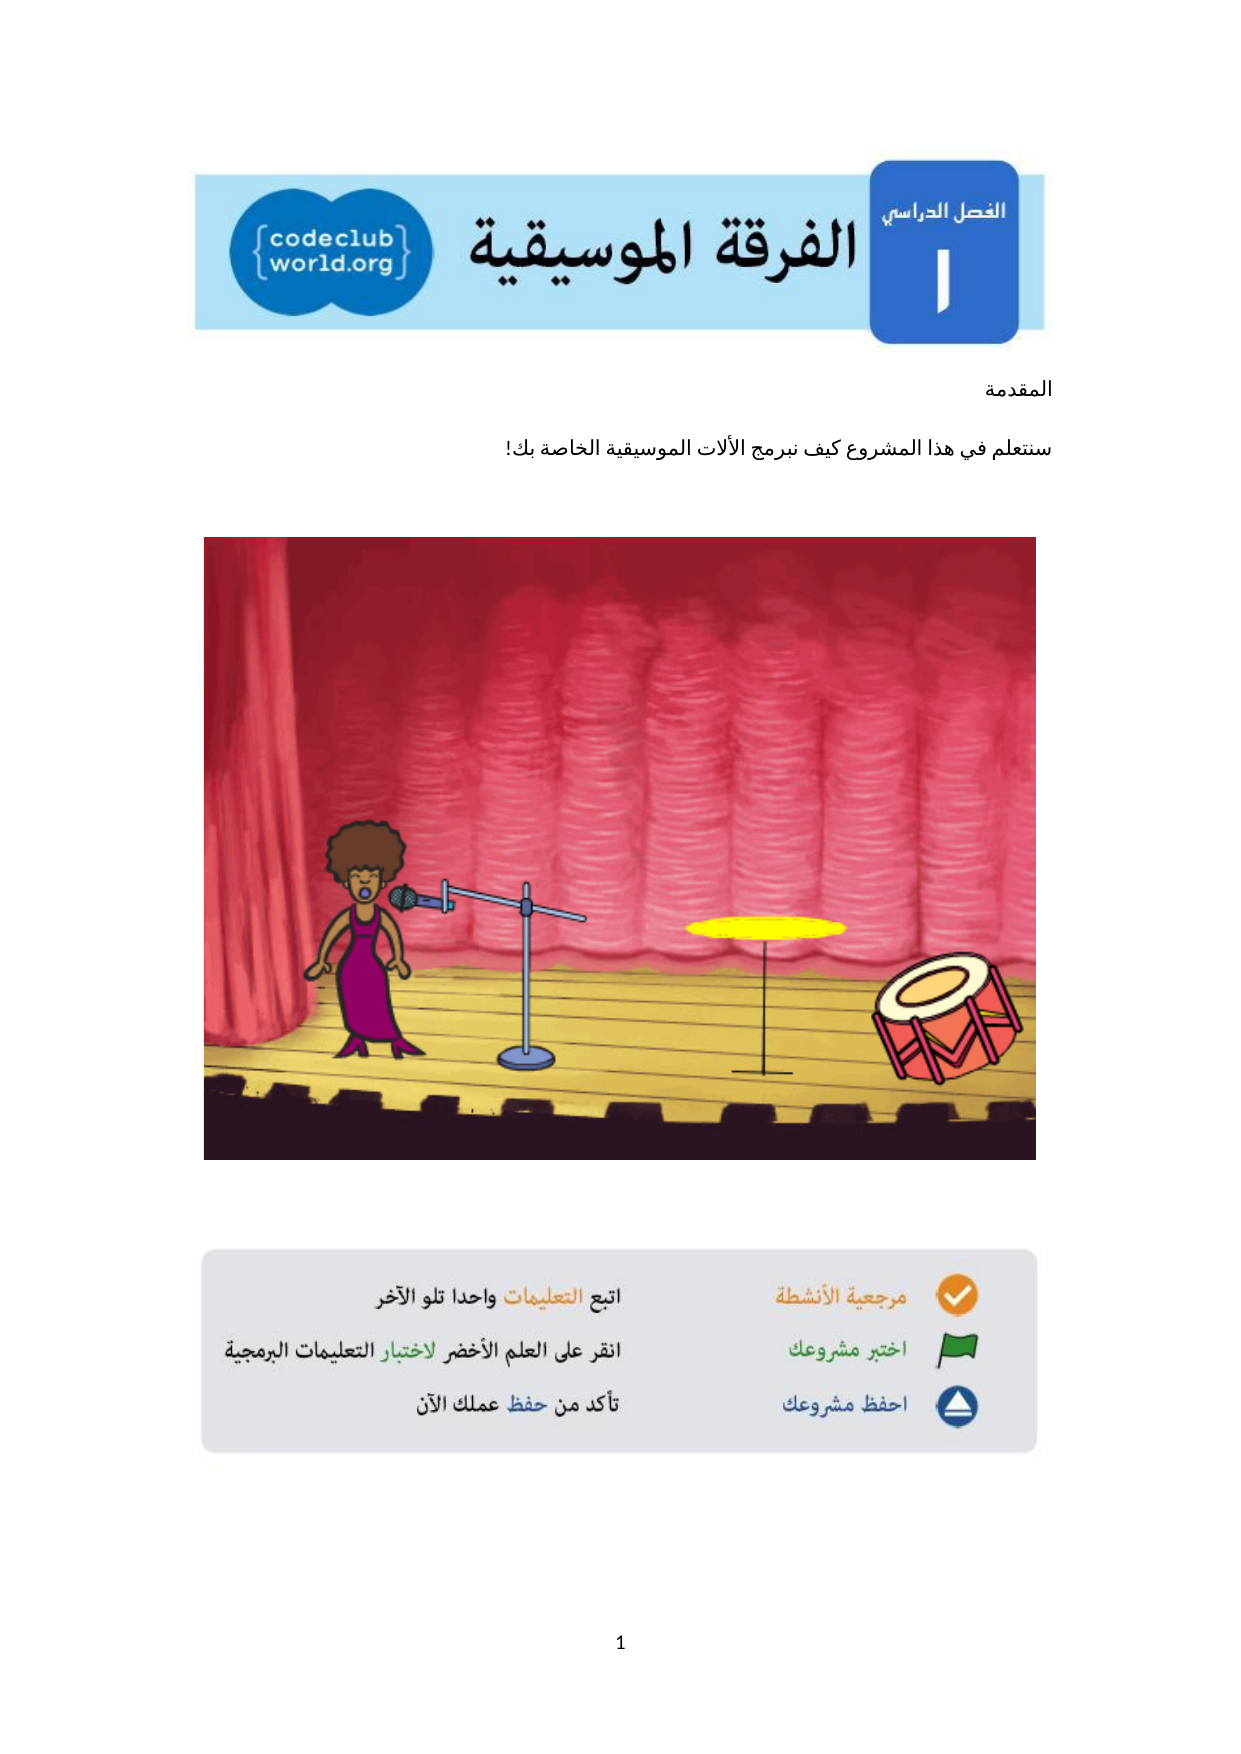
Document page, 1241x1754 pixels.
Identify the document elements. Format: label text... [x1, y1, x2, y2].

picture [188, 1237, 1053, 1468]
picture [187, 150, 1053, 352]
picture [203, 537, 1036, 1160]
text المقدمة سنتعلم في هذا المشروع كيف نبرمج الألات الموسيقية الخاصة بك! [187, 377, 1053, 460]
